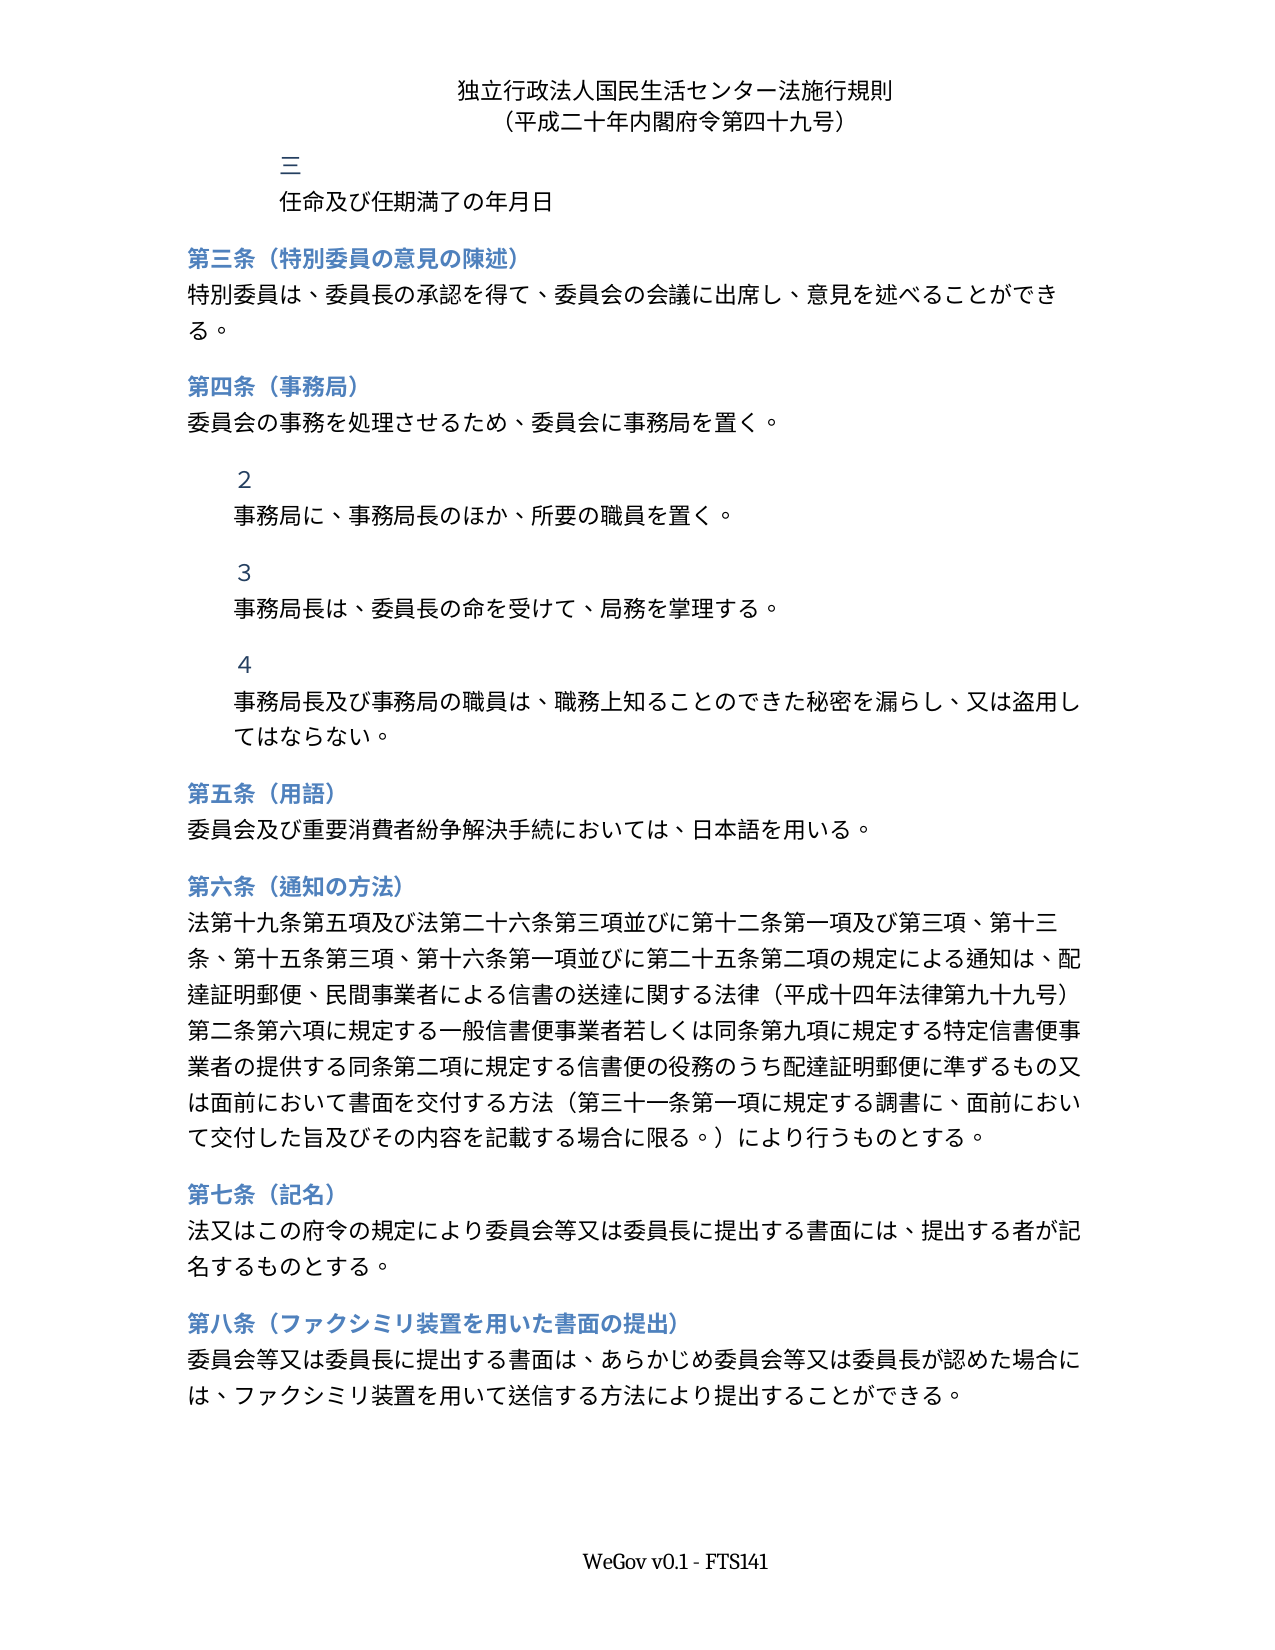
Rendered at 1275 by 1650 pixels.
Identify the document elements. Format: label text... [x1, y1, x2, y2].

subtitle 第六条（通知の方法） [187, 871, 1087, 902]
subtitle ２ [233, 464, 1087, 495]
subtitle ３ [233, 557, 1087, 588]
subtitle ４ [233, 649, 1087, 681]
subtitle 第四条（事務局） [187, 371, 1087, 403]
subtitle 三 [279, 150, 1087, 181]
text 任命及び任期満了の年月日 [279, 186, 1087, 217]
text 委員会等又は委員長に提出する書面は、あらかじめ委員会等又は委員長が認めた場合には、ファクシミリ装置を用いて送信する方法により提出することができる。 [187, 1344, 1087, 1411]
subtitle 第五条（用語） [187, 778, 1087, 809]
text 法又はこの府令の規定により委員会等又は委員長に提出する書面には、提出する者が記名するものとする。 [187, 1215, 1087, 1282]
text 委員会及び重要消費者紛争解決手続においては、日本語を用いる。 [187, 814, 1087, 845]
text 事務局長は、委員長の命を受けて、局務を掌理する。 [233, 593, 1087, 624]
text 委員会の事務を処理させるため、委員会に事務局を置く。 [187, 407, 1087, 438]
text 事務局に、事務局長のほか、所要の職員を置く。 [233, 500, 1087, 531]
text 事務局長及び事務局の職員は、職務上知ることのできた秘密を漏らし、又は盗用してはならない。 [233, 685, 1087, 753]
subtitle 第八条（ファクシミリ装置を用いた書面の提出） [187, 1308, 1087, 1339]
text 法第十九条第五項及び法第二十六条第三項並びに第十二条第一項及び第三項、第十三条、第十五条第三項、第十六条第一項並びに第二十五条第二項の規定による通知は、配達証明郵便、民間事業者による信書の送達に関する法律（平成十四年法律第九十九号）第二条第六項に規定する一般信書便事業者若しくは同条第九項に規定する特定信書便事業者の提供する同条第二項に規定する信書便の役務のうち配達証明郵便に準ずるもの又は面前において書面を交付する方法（第三十一条第一項に規定する調書に、面前において交付した旨及びその内容を記載する場合に限る。）により行うものとする。 [187, 907, 1087, 1154]
text 特別委員は、委員長の承認を得て、委員会の会議に出席し、意見を述べることができる。 [187, 279, 1087, 346]
subtitle 第三条（特別委員の意見の陳述） [187, 243, 1087, 274]
subtitle 第七条（記名） [187, 1179, 1087, 1210]
